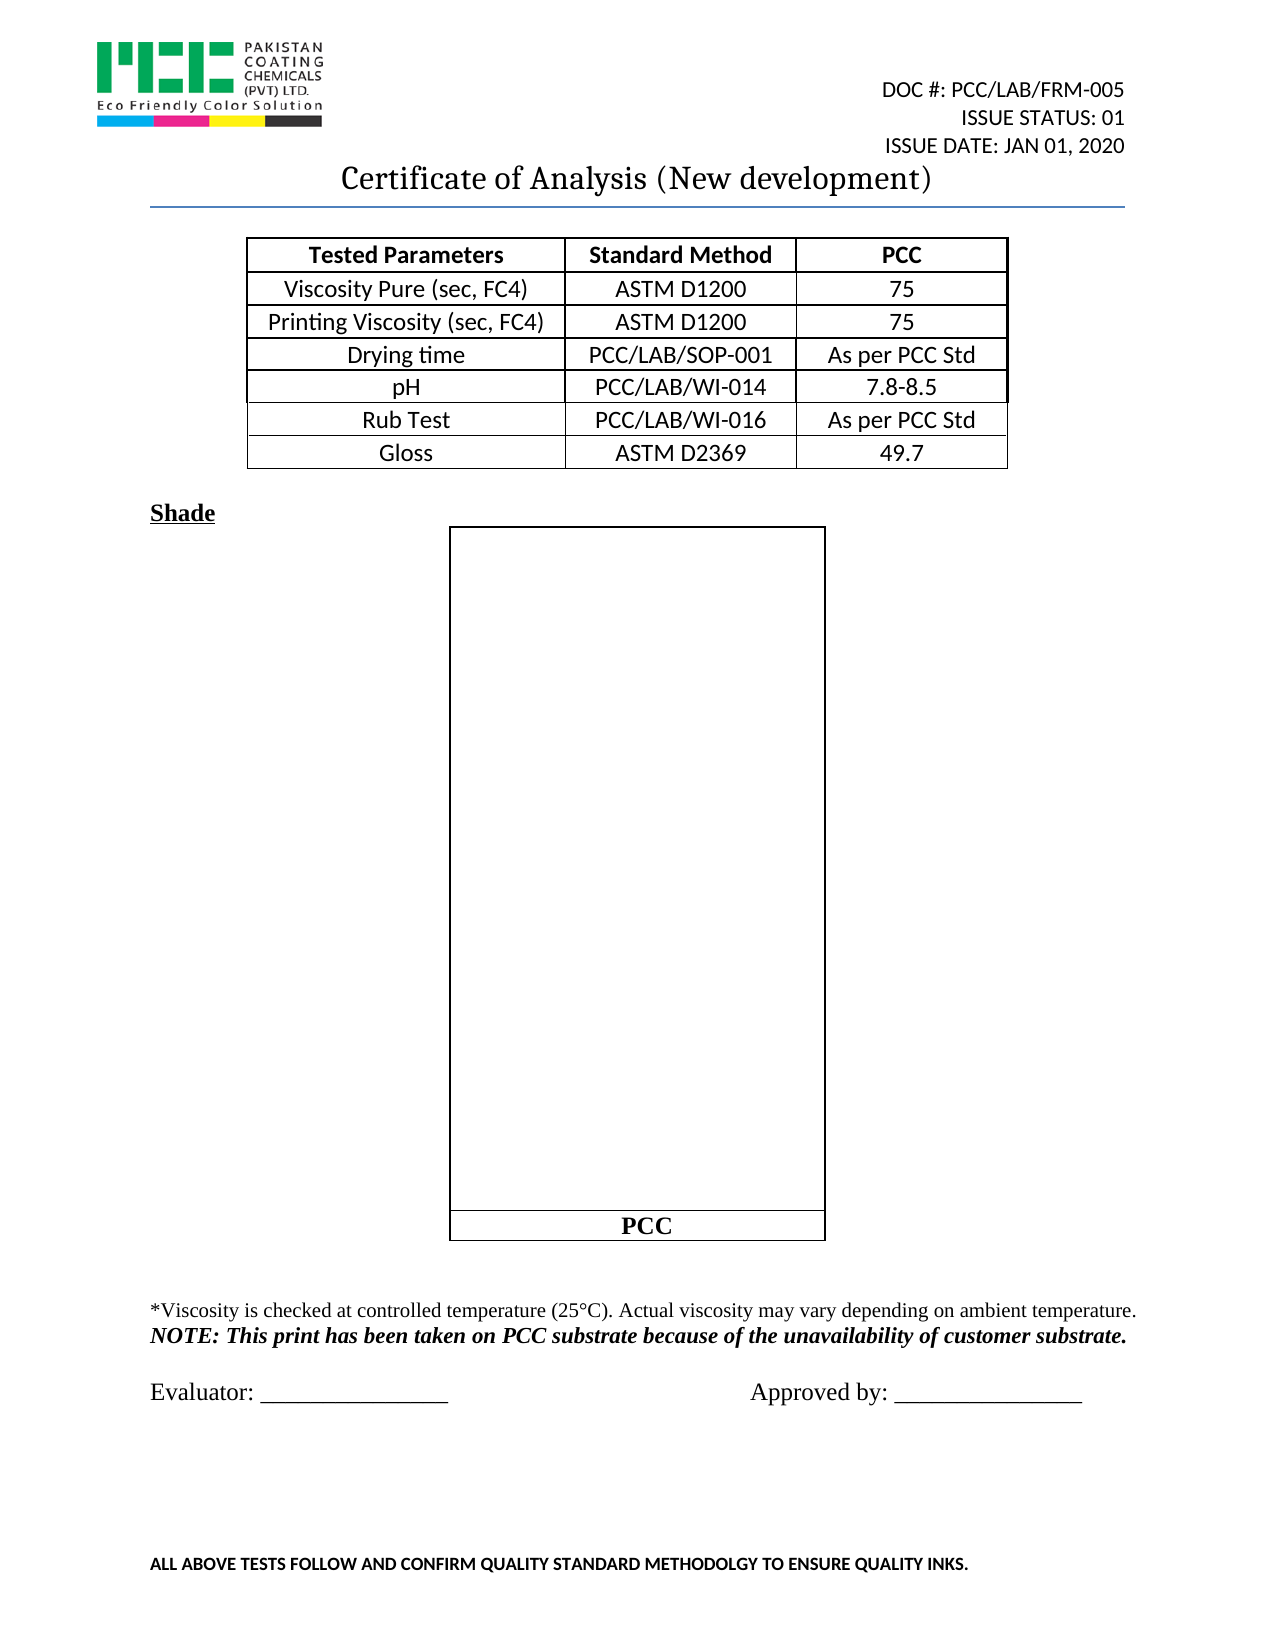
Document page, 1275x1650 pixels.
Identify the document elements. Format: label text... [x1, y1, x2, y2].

table_header Tested Parameters [248, 239, 564, 271]
table_cell Gloss [248, 436, 565, 468]
table_cell PCC [451, 1211, 824, 1239]
table_cell pH [248, 371, 564, 402]
table_cell PCC/LAB/WI-016 [566, 403, 796, 435]
table_cell 49.7 [797, 435, 1007, 468]
table_cell ASTM D2369 [566, 436, 796, 468]
table_header PCC [797, 239, 1006, 271]
picture [95, 40, 332, 133]
table_cell PCC/LAB/SOP-001 [566, 339, 795, 369]
table_cell Viscosity Pure (sec, FC4) [248, 273, 564, 304]
table_cell Rub Test [248, 403, 565, 435]
table_cell As per PCC Std [797, 339, 1006, 369]
table_cell 7.8-8.5 [797, 371, 1006, 402]
table_cell 75 [797, 273, 1006, 304]
text Shade [150, 498, 1125, 526]
table_cell Drying time [248, 339, 564, 369]
text Evaluator: _______________ Approved by: _______________ [150, 1377, 1144, 1406]
text NOTE: This print has been taken on PCC substrate because of the unavailability of customer substrate. [150, 1322, 1144, 1348]
table_cell 75 [797, 306, 1006, 337]
table_header [451, 528, 824, 1210]
text *Viscosity is checked at controlled temperature (25°C). Actual viscosity may vary depending on ambient temperature. [150, 1298, 1144, 1322]
table_cell PCC/LAB/WI-014 [566, 371, 795, 402]
table_header Standard Method [566, 239, 795, 271]
table_cell Printing Viscosity (sec, FC4) [248, 306, 564, 337]
table_cell ASTM D1200 [566, 306, 796, 337]
table_cell ASTM D1200 [566, 273, 796, 304]
table_cell As per PCC Std [797, 403, 1007, 435]
